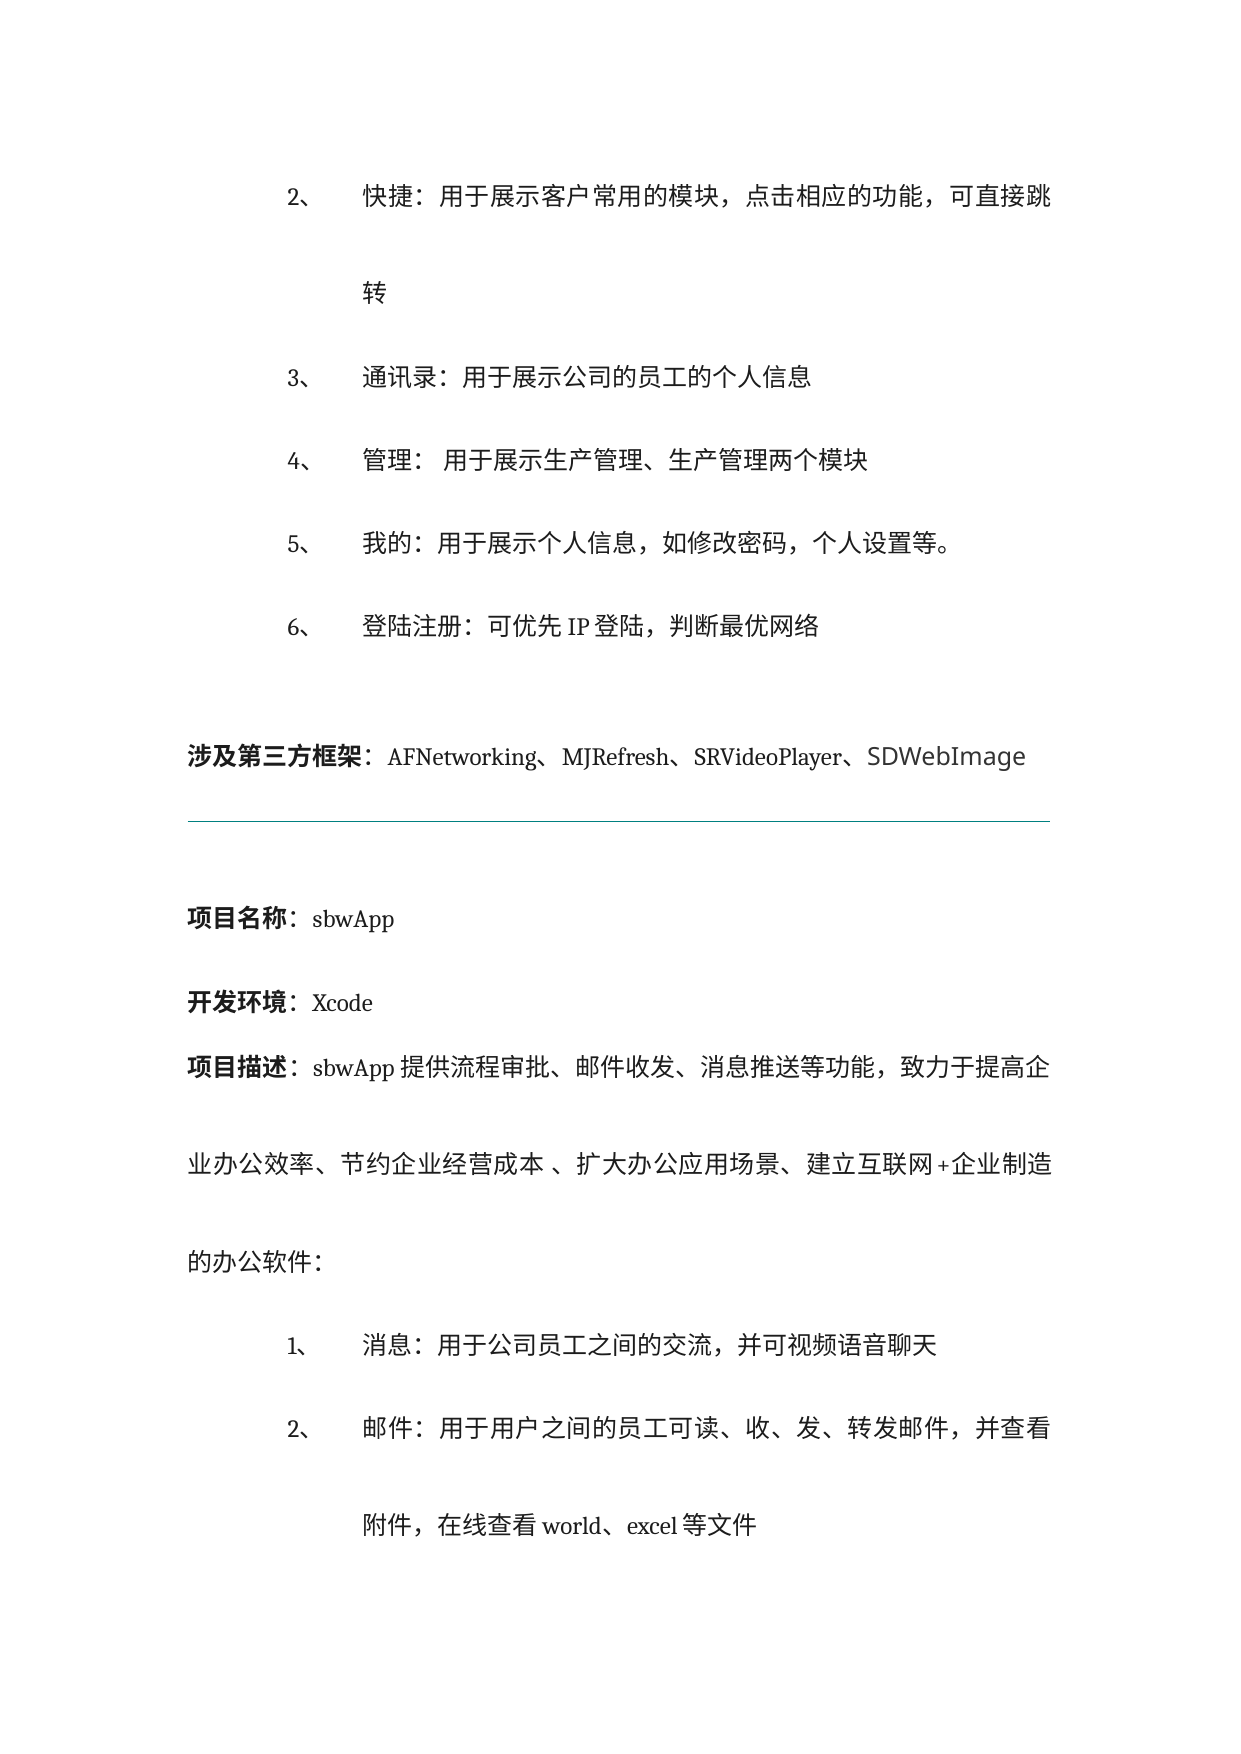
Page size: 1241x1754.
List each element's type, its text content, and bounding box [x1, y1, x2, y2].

list 管理： 用于展示生产管理、生产管理两个模块 [287, 426, 1053, 491]
list 快捷：用于展示客户常用的模块，点击相应的功能，可直接跳转 [287, 162, 1053, 324]
list 邮件：用于用户之间的员工可读、收、发、转发邮件，并查看附件，在线查看world、excel等文件 [287, 1394, 1053, 1556]
text 开发环境：Xcode [187, 968, 1053, 1033]
text 项目描述：sbwApp 提供流程审批、邮件收发、消息推送等功能，致力于提高企业办公效率、节约企业经营成本 、扩大办公应用场景、建立互联网+企业制造的办公软件： [187, 1033, 1053, 1293]
text 项目名称：sbwApp [187, 884, 1053, 949]
list 登陆注册：可优先IP登陆，判断最优网络 [287, 592, 1053, 657]
list 我的：用于展示个人信息，如修改密码，个人设置等。 [287, 509, 1053, 574]
list 通讯录：用于展示公司的员工的个人信息 [287, 343, 1053, 408]
list 消息：用于公司员工之间的交流，并可视频语音聊天 [287, 1311, 1053, 1376]
text 涉及第三方框架：AFNetworking、MJRefresh、SRVideoPlayer、SDWebImage [187, 722, 1053, 787]
